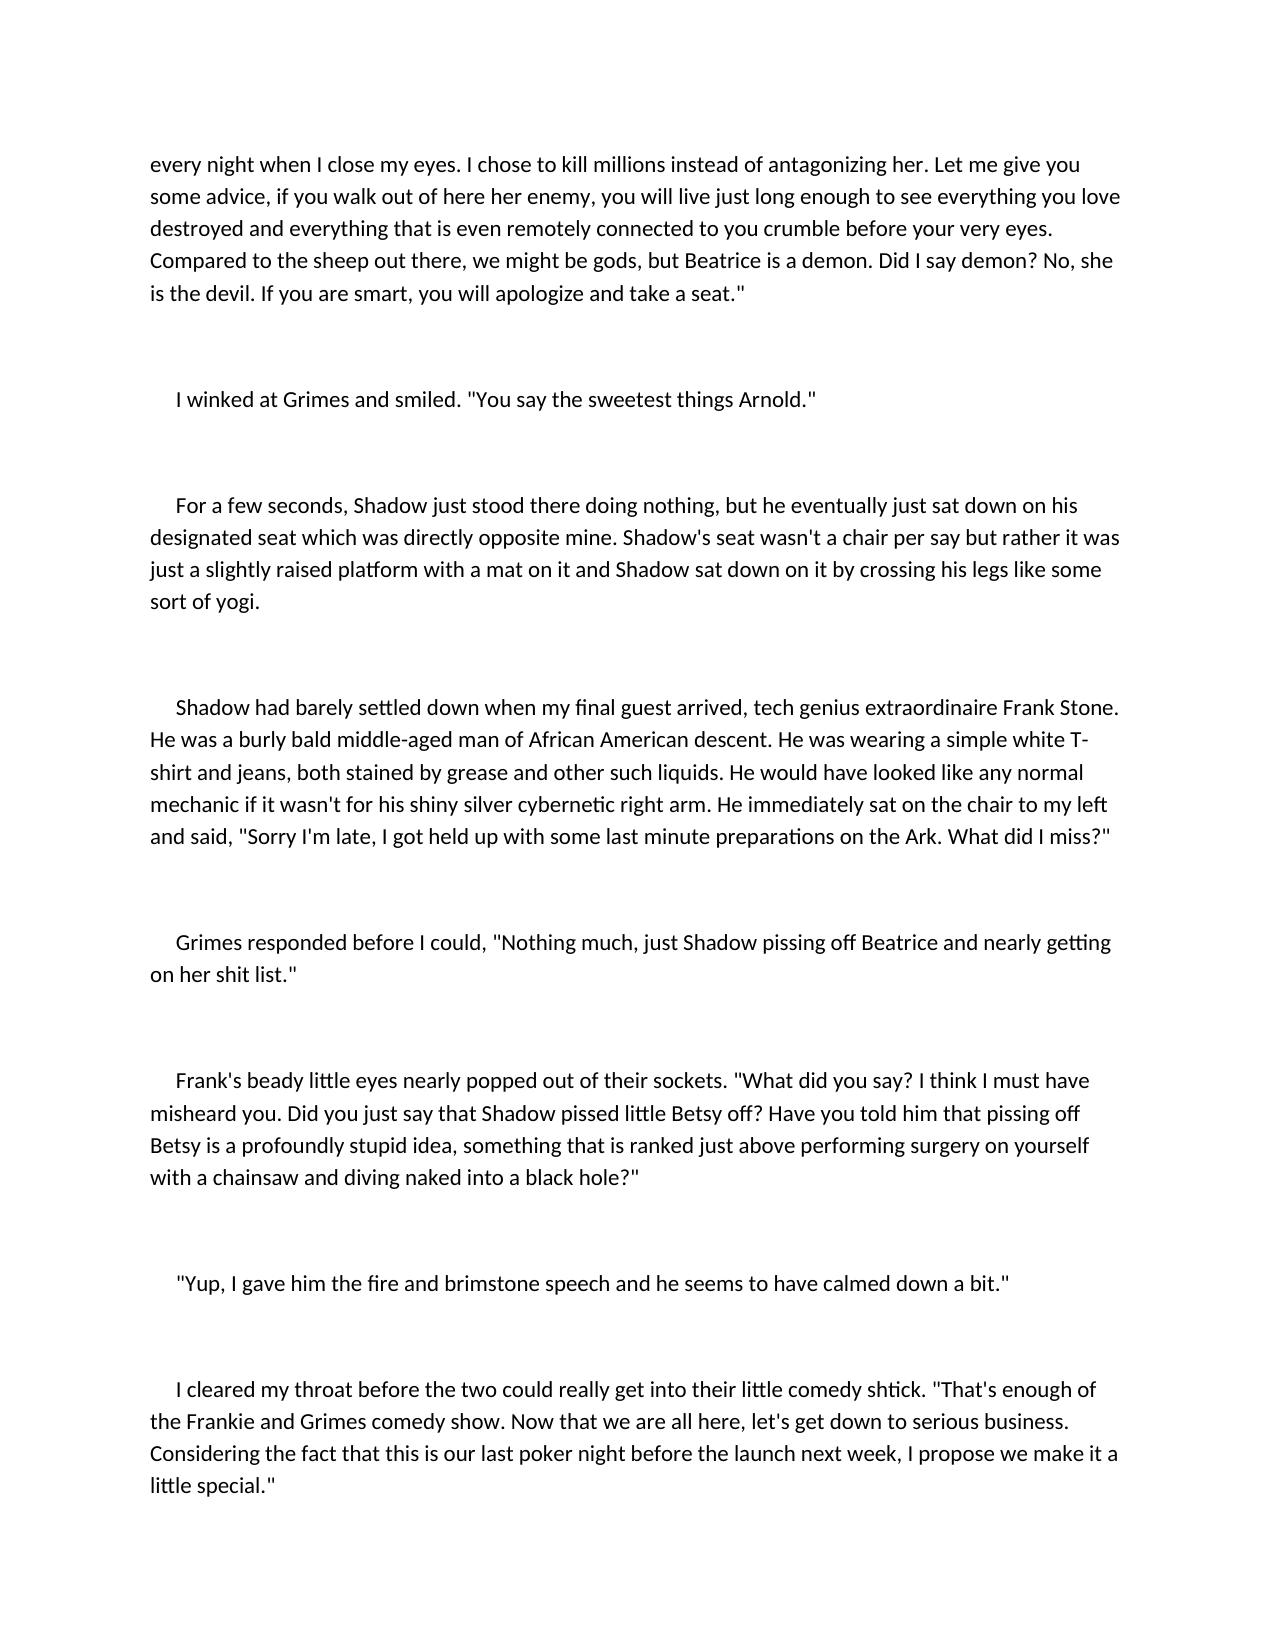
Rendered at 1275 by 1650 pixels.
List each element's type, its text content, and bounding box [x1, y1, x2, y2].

text I cleared my throat before the two could really get into their little comedy shtick. "That's enough of the Frankie and Grimes comedy show. Now that we are all here, let's get down to serious business. Considering the fact that this is our last poker night before the launch next week, I propose we make it a little special." [150, 1375, 1125, 1500]
text Shadow had barely settled down when my final guest arrived, tech genius extraordinaire Frank Stone. He was a burly bald middle-aged man of African American descent. He was wearing a simple white T-shirt and jeans, both stained by grease and other such liquids. He would have looked like any normal mechanic if it wasn't for his shiny silver cybernetic right arm. He immediately sat on the chair to my left and said, "Sorry I'm late, I got held up with some last minute preparations on the Ark. What did I miss?" [150, 693, 1125, 850]
text "Yup, I gave him the fire and brimstone speech and he seems to have calmed down a bit." [150, 1269, 1125, 1297]
text Grimes responded before I could, "Nothing much, just Shadow pissing off Beatrice and nearly getting on her shit list." [150, 928, 1125, 988]
text I winked at Grimes and smiled. "You say the sweetest things Arnold." [150, 385, 1125, 413]
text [150, 150, 1125, 307]
text For a few seconds, Shadow just stood there doing nothing, but he eventually just sat down on his designated seat which was directly opposite mine. Shadow's seat wasn't a chair per say but rather it was just a slightly raised platform with a mat on it and Shadow sat down on it by crossing his legs like some sort of yogi. [150, 491, 1125, 615]
text Frank's beady little eyes nearly popped out of their sockets. "What did you say? I think I must have misheard you. Did you just say that Shadow pissed little Betsy off? Have you told him that pissing off Betsy is a profoundly stupid idea, something that is ranked just above performing surgery on yourself with a chainsaw and diving naked into a black hole?" [150, 1066, 1125, 1191]
